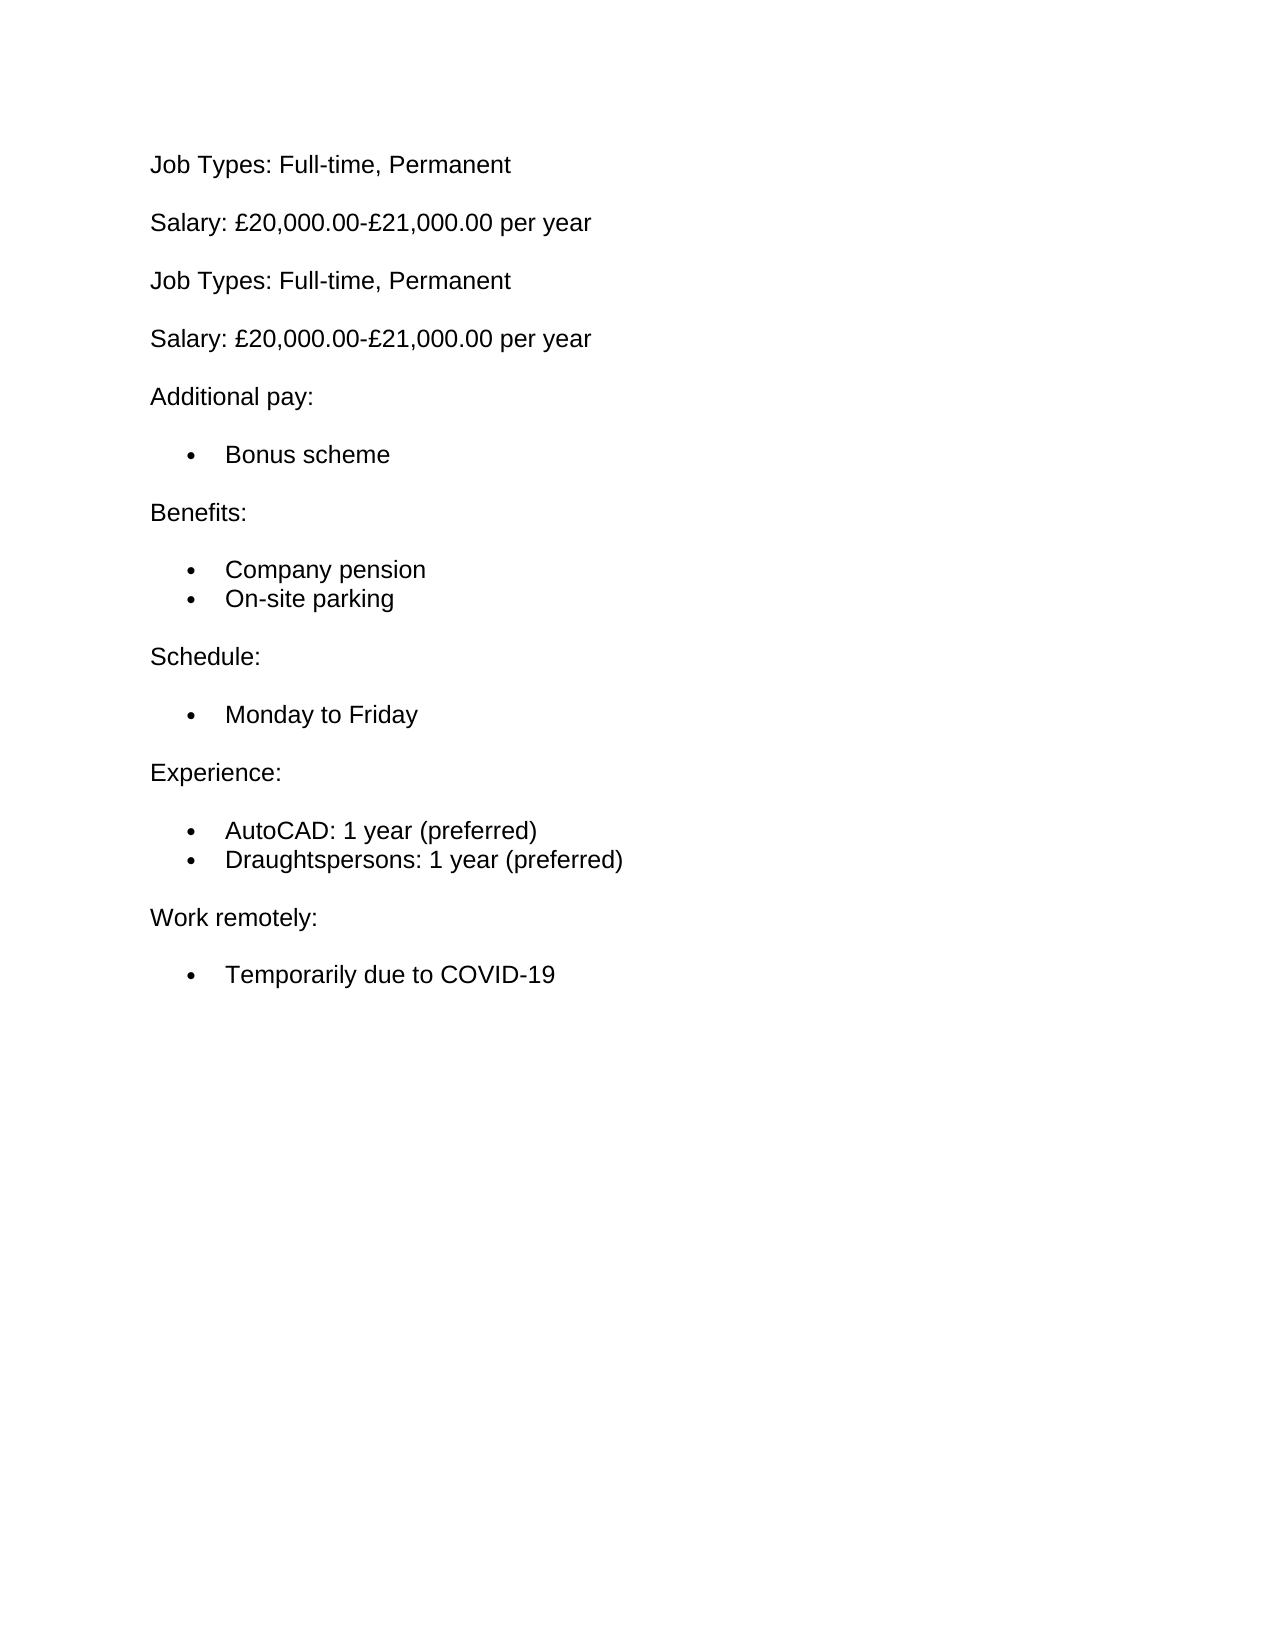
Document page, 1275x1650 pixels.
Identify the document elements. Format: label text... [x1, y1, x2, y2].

list Temporarily due to COVID-19 [187, 960, 1125, 989]
text Work remotely: [150, 902, 1125, 931]
text Experience: [150, 758, 1125, 787]
text Additional pay: [150, 382, 1125, 410]
list Draughtspersons: 1 year (preferred) [187, 844, 1125, 873]
text Salary: £20,000.00-£21,000.00 per year [150, 324, 1125, 352]
list Company pension [187, 555, 1125, 584]
list On-site parking [187, 584, 1125, 613]
list Bonus scheme [187, 439, 1125, 468]
text Job Types: Full-time, Permanent [150, 266, 1125, 294]
list AutoCAD: 1 year (preferred) [187, 816, 1125, 844]
text Salary: £20,000.00-£21,000.00 per year [150, 208, 1125, 237]
text Schedule: [150, 642, 1125, 671]
text Job Types: Full-time, Permanent [150, 150, 1125, 179]
list Monday to Friday [187, 700, 1125, 729]
text Benefits: [150, 497, 1125, 526]
